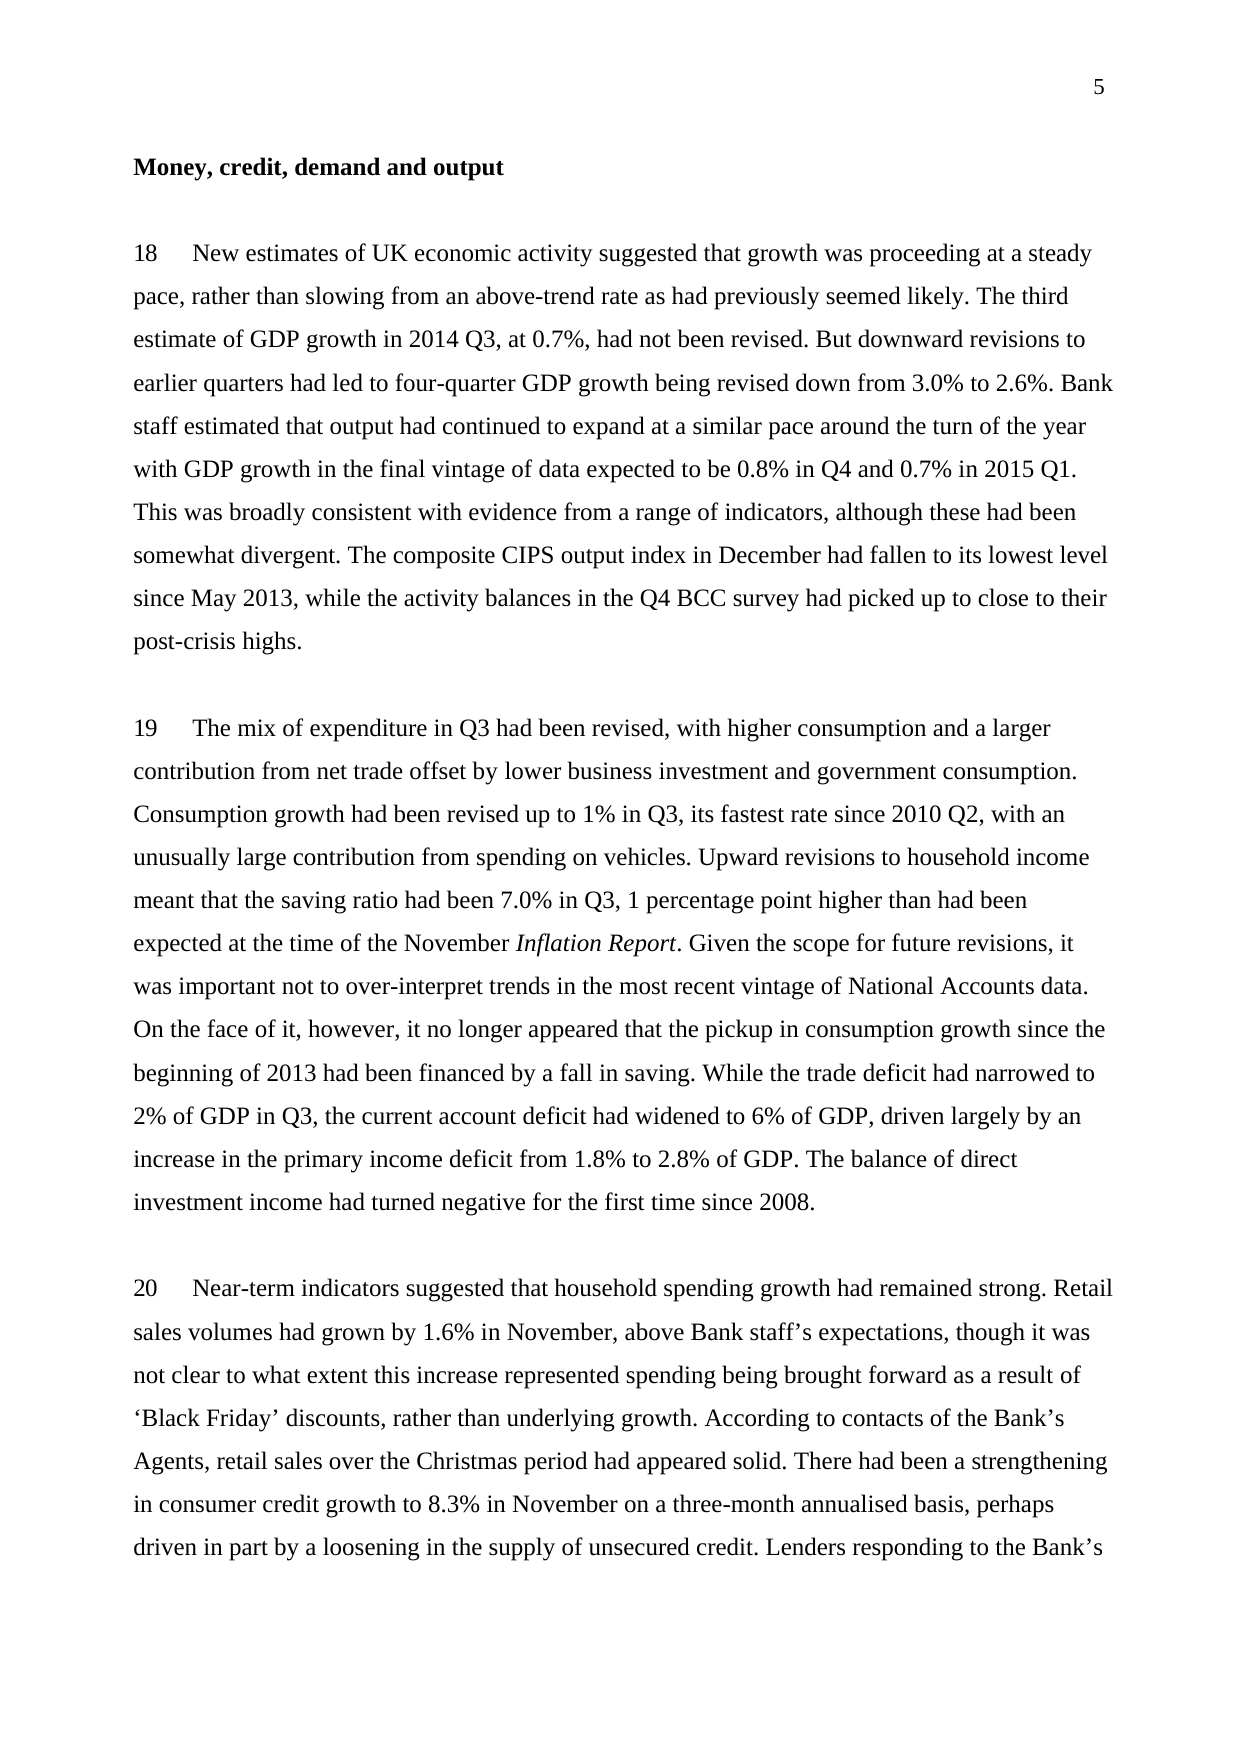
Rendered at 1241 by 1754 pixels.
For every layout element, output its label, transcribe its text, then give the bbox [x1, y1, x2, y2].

list Near-term indicators suggested that household spending growth had remained strong. Retail sales volumes had grown by 1.6% in November, above Bank staff’s expectations, though it was not clear to what extent this increase represented spending being brought forward as a result of [133, 1273, 1120, 1388]
subtitle Money, credit, demand and output [133, 152, 1134, 181]
list The mix of expenditure in Q3 had been revised, with higher consumption and a larger contribution from net trade offset by lower business investment and government consumption. Consumption growth had been revised up to 1% in Q3, its fastest rate since 2010 Q2, with an unusually large contribution from spending on vehicles. Upward revisions to household income meant that the saving ratio had been 7.0% in Q3, 1 percentage point higher than had been expected at the time of the November Inflation Report. Given the scope for future revisions, it was important not to over-interpret trends in the most recent vintage of National Accounts data. On the face of it, however, it no longer appeared that the pickup in consumption growth since the beginning of 2013 had been financed by a fall in saving. While the trade deficit had narrowed to 2% of GDP in Q3, the current account deficit had widened to 6% of GDP, driven largely by an increase in the primary income deficit from 1.8% to 2.8% of GDP. The balance of direct investment income had turned negative for the first time since 2008. [133, 713, 1106, 1216]
text ‘Black Friday’ discounts, rather than underlying growth. According to contacts of the Bank’s Agents, retail sales over the Christmas period had appeared solid. There had been a strengthening in consumer credit growth to 8.3% in November on a three-month annualised basis, perhaps driven in part by a loosening in the supply of unsecured credit. Lenders responding to the Bank’s [133, 1403, 1115, 1561]
list New estimates of UK economic activity suggested that growth was proceeding at a steady pace, rather than slowing from an above-trend rate as had previously seemed likely. The third estimate of GDP growth in 2014 Q3, at 0.7%, had not been revised. But downward revisions to earlier quarters had led to four-quarter GDP growth being revised down from 3.0% to 2.6%. Bank staff estimated that output had continued to expand at a similar pace around the turn of the year with GDP growth in the final vintage of data expected to be 0.8% in Q4 and 0.7% in 2015 Q1. This was broadly consistent with evidence from a range of indicators, although these had been somewhat divergent. The composite CIPS output index in December had fallen to its lowest level since May 2013, while the activity balances in the Q4 BCC survey had picked up to close to their post-crisis highs. [133, 238, 1119, 655]
